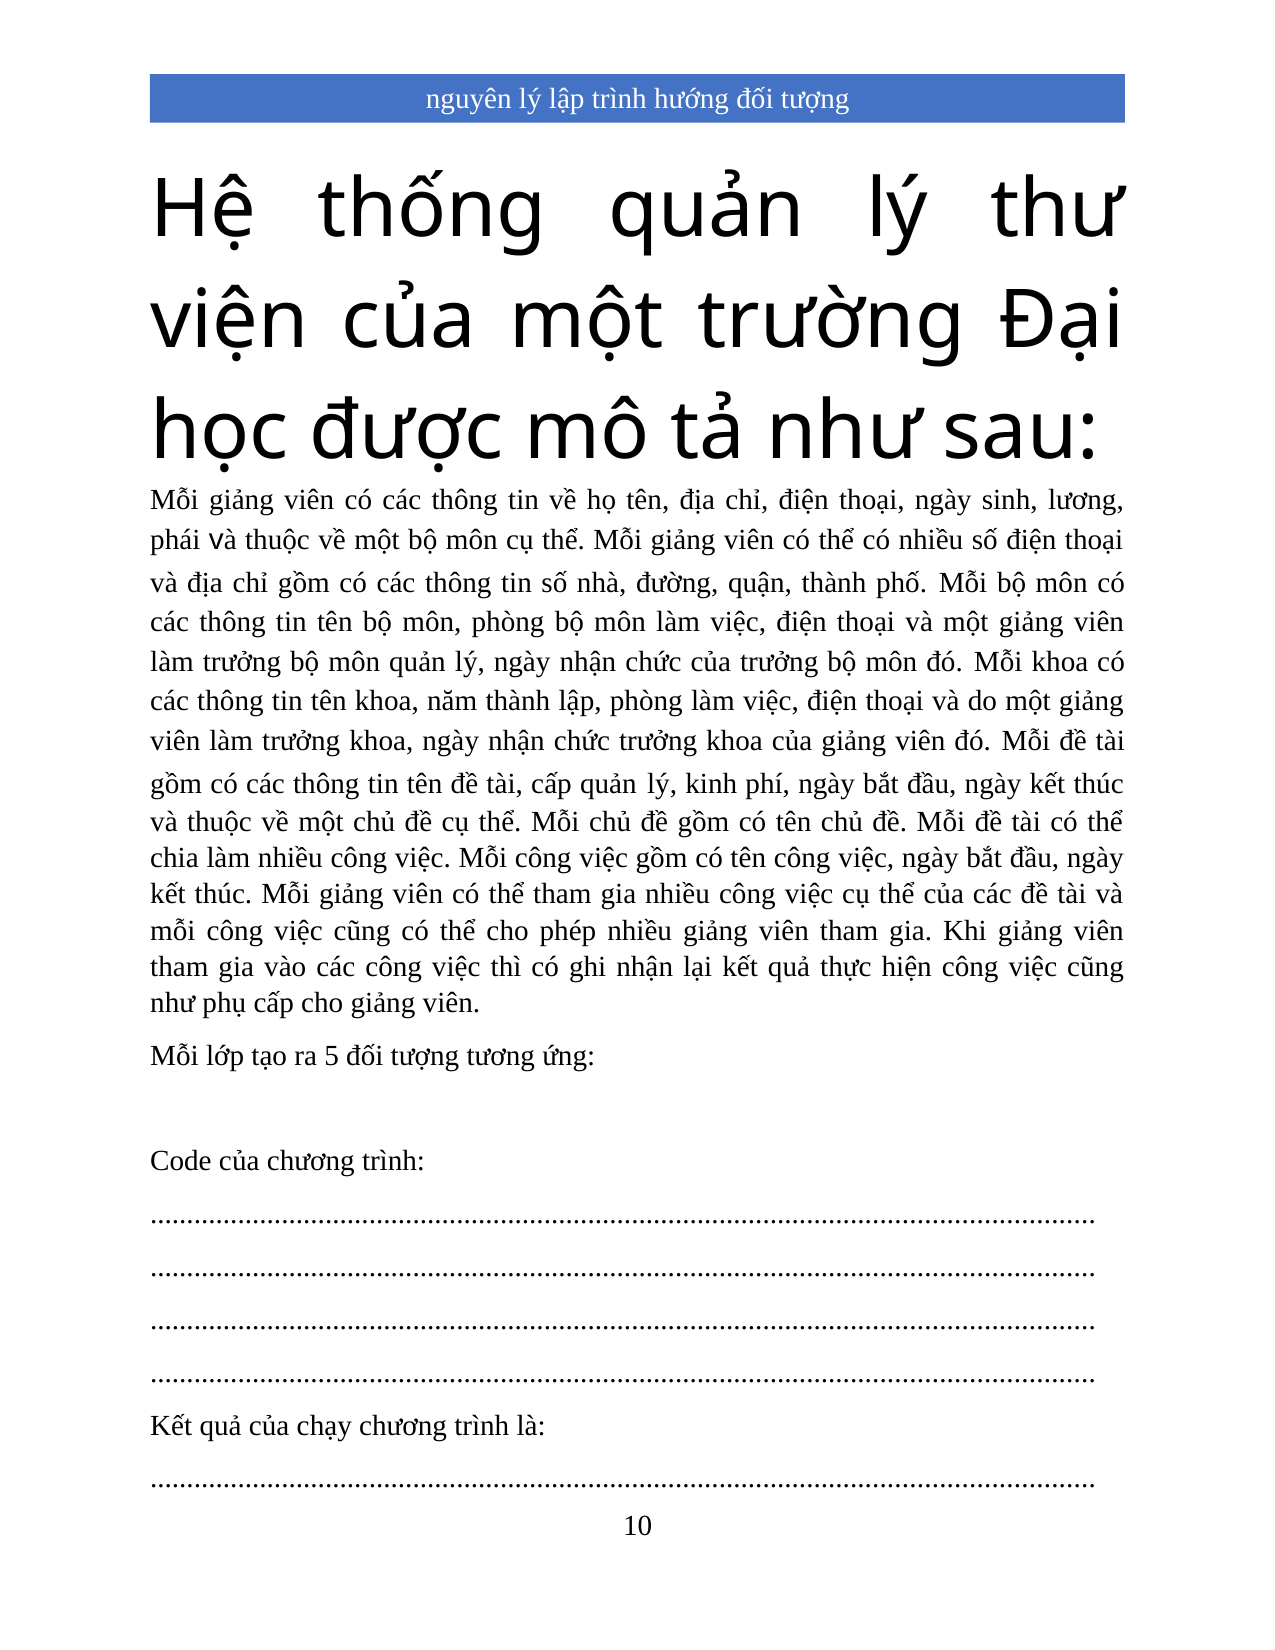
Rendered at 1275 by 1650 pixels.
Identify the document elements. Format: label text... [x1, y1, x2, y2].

text Mỗi lớp tạo ra 5 đối tượng tương ứng: [150, 1038, 1125, 1071]
text Kết quả của chạy chương trình là: [150, 1408, 1125, 1441]
text Mỗi giảng viên có các thông tin về họ tên, địa chỉ, điện thoại, ngày sinh, lương, phái và thuộc về một bộ môn cụ thể. Mỗi giảng viên có thể có nhiều số điện thoại và địa chỉ gồm có các thông tin số nhà, đường, quận, thành phố. Mỗi bộ môn có các thông tin tên bộ môn, phòng bộ môn làm việc, điện thoại và một giảng viên làm trưởng bộ môn quản lý, ngày nhận chức của trưởng bộ môn đó. Mỗi khoa có các thông tin tên khoa, năm thành lập, phòng làm việc, điện thoại và do một giảng viên làm trưởng khoa, ngày nhận chức trưởng khoa của giảng viên đó. Mỗi đề tài gồm có các thông tin tên đề tài, cấp quản lý, kinh phí, ngày bắt đầu, ngày kết thúc và thuộc về một chủ đề cụ thể. Mỗi chủ đề gồm có tên chủ đề. Mỗi đề tài có thể chia làm nhiều công việc. Mỗi công việc gồm có tên công việc, ngày bắt đầu, ngày kết thúc. Mỗi giảng viên có thể tham gia nhiều công việc cụ thể của các đề tài và mỗi công việc cũng có thể cho phép nhiều giảng viên tham gia. Khi giảng viên tham gia vào các công việc thì có ghi nhận lại kết quả thực hiện công việc cũng như phụ cấp cho giảng viên. [150, 482, 1125, 1019]
text Hệ thống quản lý thư viện của một trường Đại học được mô tả như sau: [150, 150, 1125, 482]
text Code của chương trình: [150, 1143, 1125, 1177]
